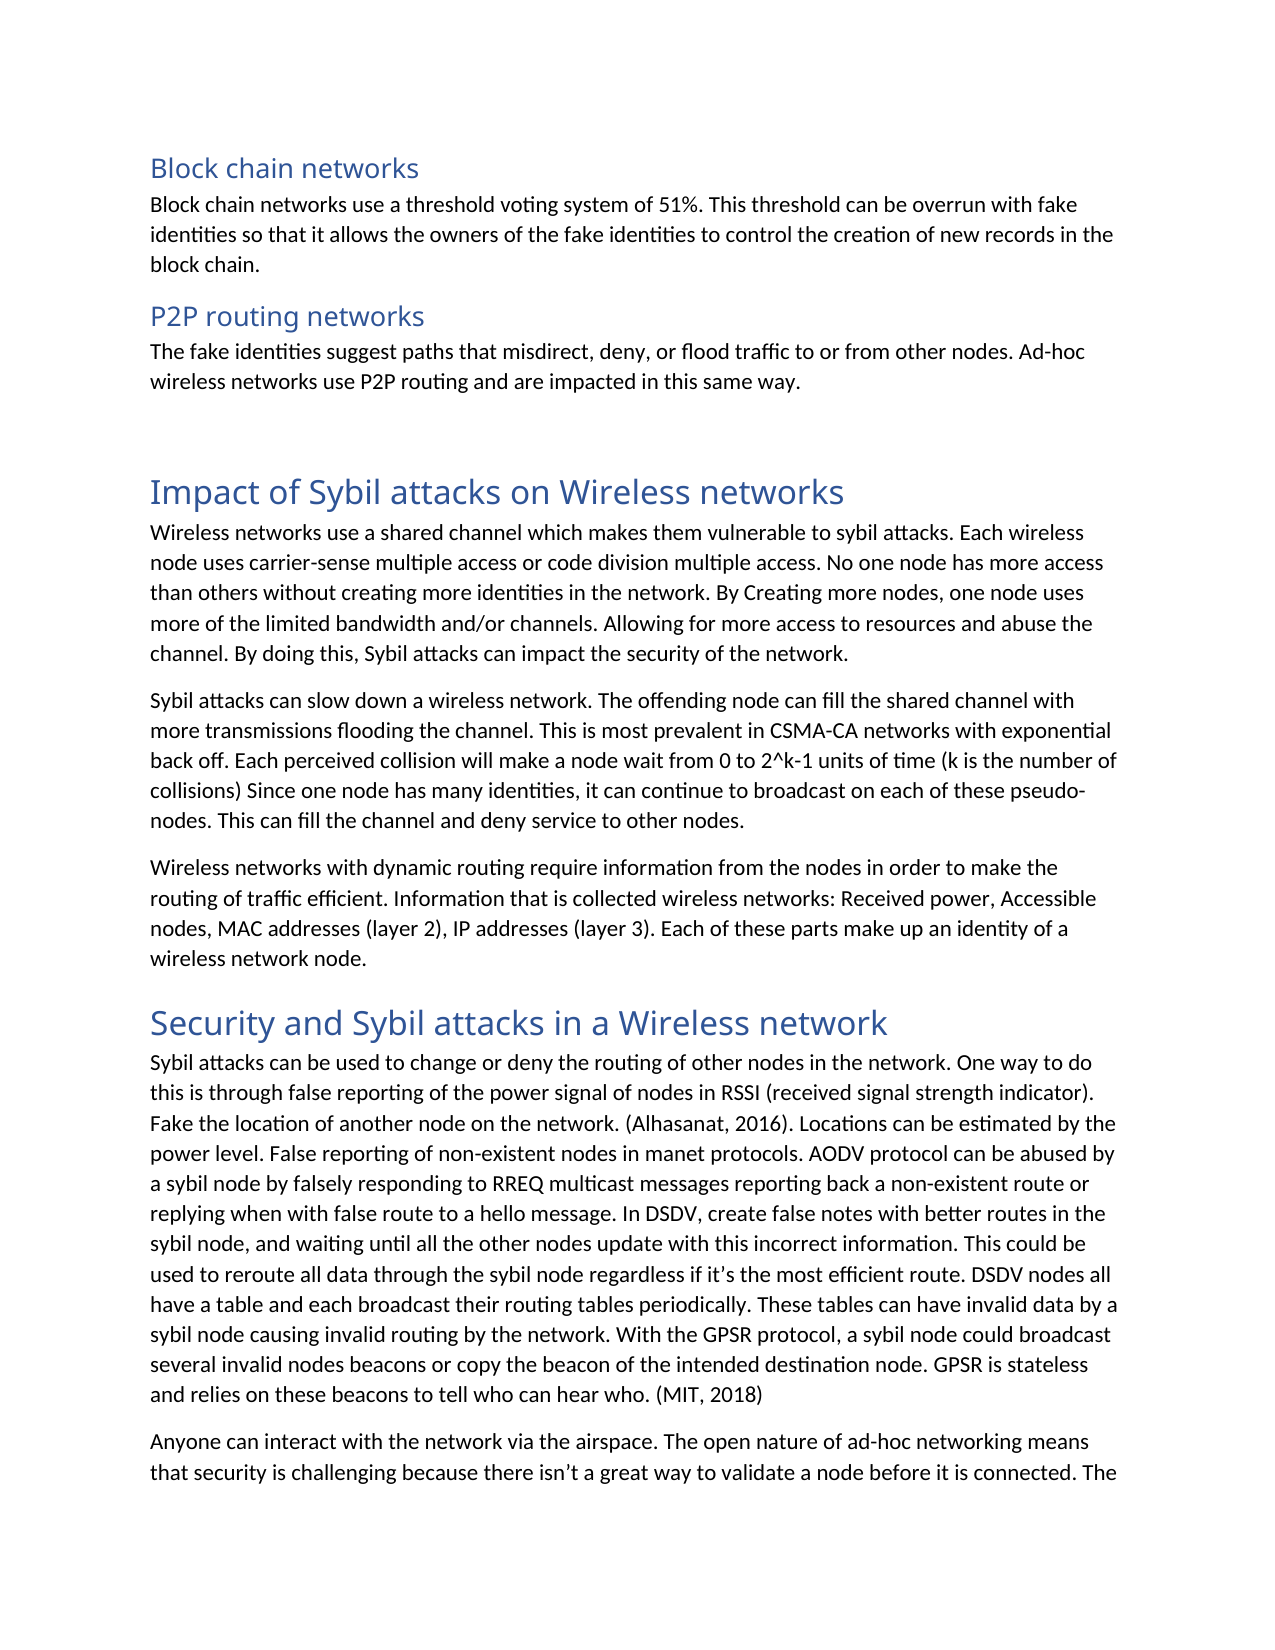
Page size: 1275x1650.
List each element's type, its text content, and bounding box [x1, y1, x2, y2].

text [150, 1427, 1125, 1486]
text Sybil attacks can slow down a wireless network. The offending node can fill the shared channel with more transmissions flooding the channel. This is most prevalent in CSMA-CA networks with exponential back off. Each perceived collision will make a node wait from 0 to 2^k-1 units of time (k is the number of collisions) Since one node has many identities, it can continue to broadcast on each of these pseudo-nodes. This can fill the channel and deny service to other nodes. [150, 686, 1125, 835]
subtitle Block chain networks [150, 150, 1125, 187]
subtitle Security and Sybil attacks in a Wireless network [150, 999, 1125, 1045]
text The fake identities suggest paths that misdirect, deny, or flood traffic to or from other nodes. Ad-hoc wireless networks use P2P routing and are impacted in this same way. [150, 337, 1125, 395]
subtitle P2P routing networks [150, 297, 1125, 334]
text Sybil attacks can be used to change or deny the routing of other nodes in the network. One way to do this is through false reporting of the power signal of nodes in RSSI (received signal strength indicator). Fake the location of another node on the network. (Alhasanat, 2016). Locations can be estimated by the power level. False reporting of non-existent nodes in manet protocols. AODV protocol can be abused by a sybil node by falsely responding to RREQ multicast messages reporting back a non-existent route or replying when with false route to a hello message. In DSDV, create false notes with better routes in the sybil node, and waiting until all the other nodes update with this incorrect information. This could be used to reroute all data through the sybil node regardless if it’s the most efficient route. DSDV nodes all have a table and each broadcast their routing tables periodically. These tables can have invalid data by a sybil node causing invalid routing by the network. With the GPSR protocol, a sybil node could broadcast several invalid nodes beacons or copy the beacon of the intended destination node. GPSR is stateless and relies on these beacons to tell who can hear who. (MIT, 2018) [150, 1048, 1125, 1409]
text Block chain networks use a threshold voting system of 51%. This threshold can be overrun with fake identities so that it allows the owners of the fake identities to control the creation of new records in the block chain. [150, 190, 1125, 278]
text Wireless networks use a shared channel which makes them vulnerable to sybil attacks. Each wireless node uses carrier-sense multiple access or code division multiple access. No one node has more access than others without creating more identities in the network. By Creating more nodes, one node uses more of the limited bandwidth and/or channels. Allowing for more access to resources and abuse the channel. By doing this, Sybil attacks can impact the security of the network. [150, 518, 1125, 667]
text Wireless networks with dynamic routing require information from the nodes in order to make the routing of traffic efficient. Information that is collected wireless networks: Received power, Accessible nodes, MAC addresses (layer 2), IP addresses (layer 3). Each of these parts make up an identity of a wireless network node. [150, 853, 1125, 972]
subtitle Impact of Sybil attacks on Wireless networks [150, 469, 1125, 514]
